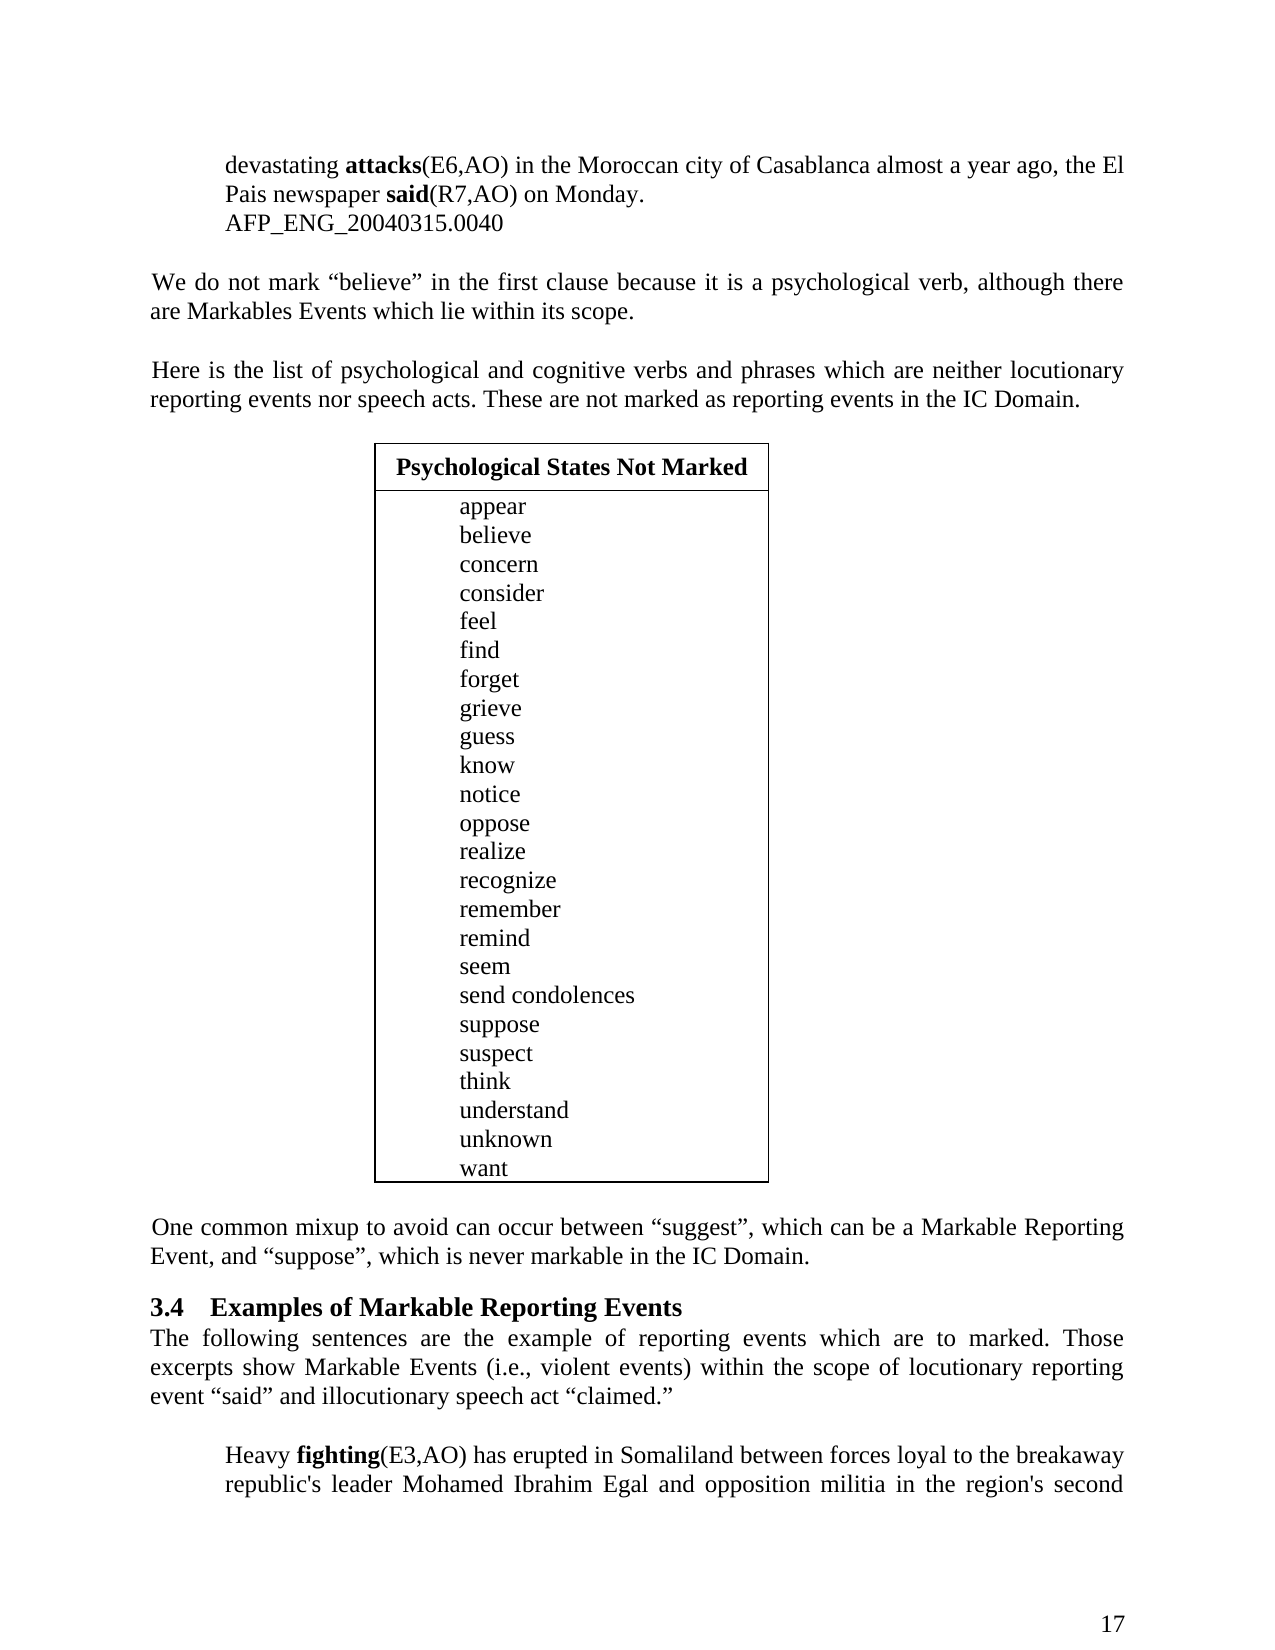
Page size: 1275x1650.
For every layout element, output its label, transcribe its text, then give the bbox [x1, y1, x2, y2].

table_header Psychological States Not Marked [376, 444, 768, 490]
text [225, 150, 1125, 208]
text Here is the list of psychological and cognitive verbs and phrases which are neither locutionary reporting events nor speech acts. These are not marked as reporting events in the IC Domain. [150, 355, 1125, 413]
text We do not mark “believe” in the first clause because it is a psychological verb, although there are Markables Events which lie within its scope. [150, 267, 1125, 325]
text AFP_ENG_20040315.0040 [150, 208, 1125, 237]
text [225, 1440, 1125, 1498]
text One common mixup to avoid can occur between “suggest”, which can be a Markable Reporting Event, and “suppose”, which is never markable in the IC Domain. [150, 1212, 1125, 1270]
subtitle Examples of Markable Reporting Events [150, 1291, 960, 1322]
text The following sentences are the example of reporting events which are to marked. Those excerpts show Markable Events (i.e., violent events) within the scope of locutionary reporting event “said” and illocutionary speech act “claimed.” [150, 1323, 1125, 1410]
table_cell appear believe concern consider feel find forget grieve guess know notice oppose realize recognize remember remind seem send condolences suppose suspect think understand unknown want [376, 491, 768, 1181]
